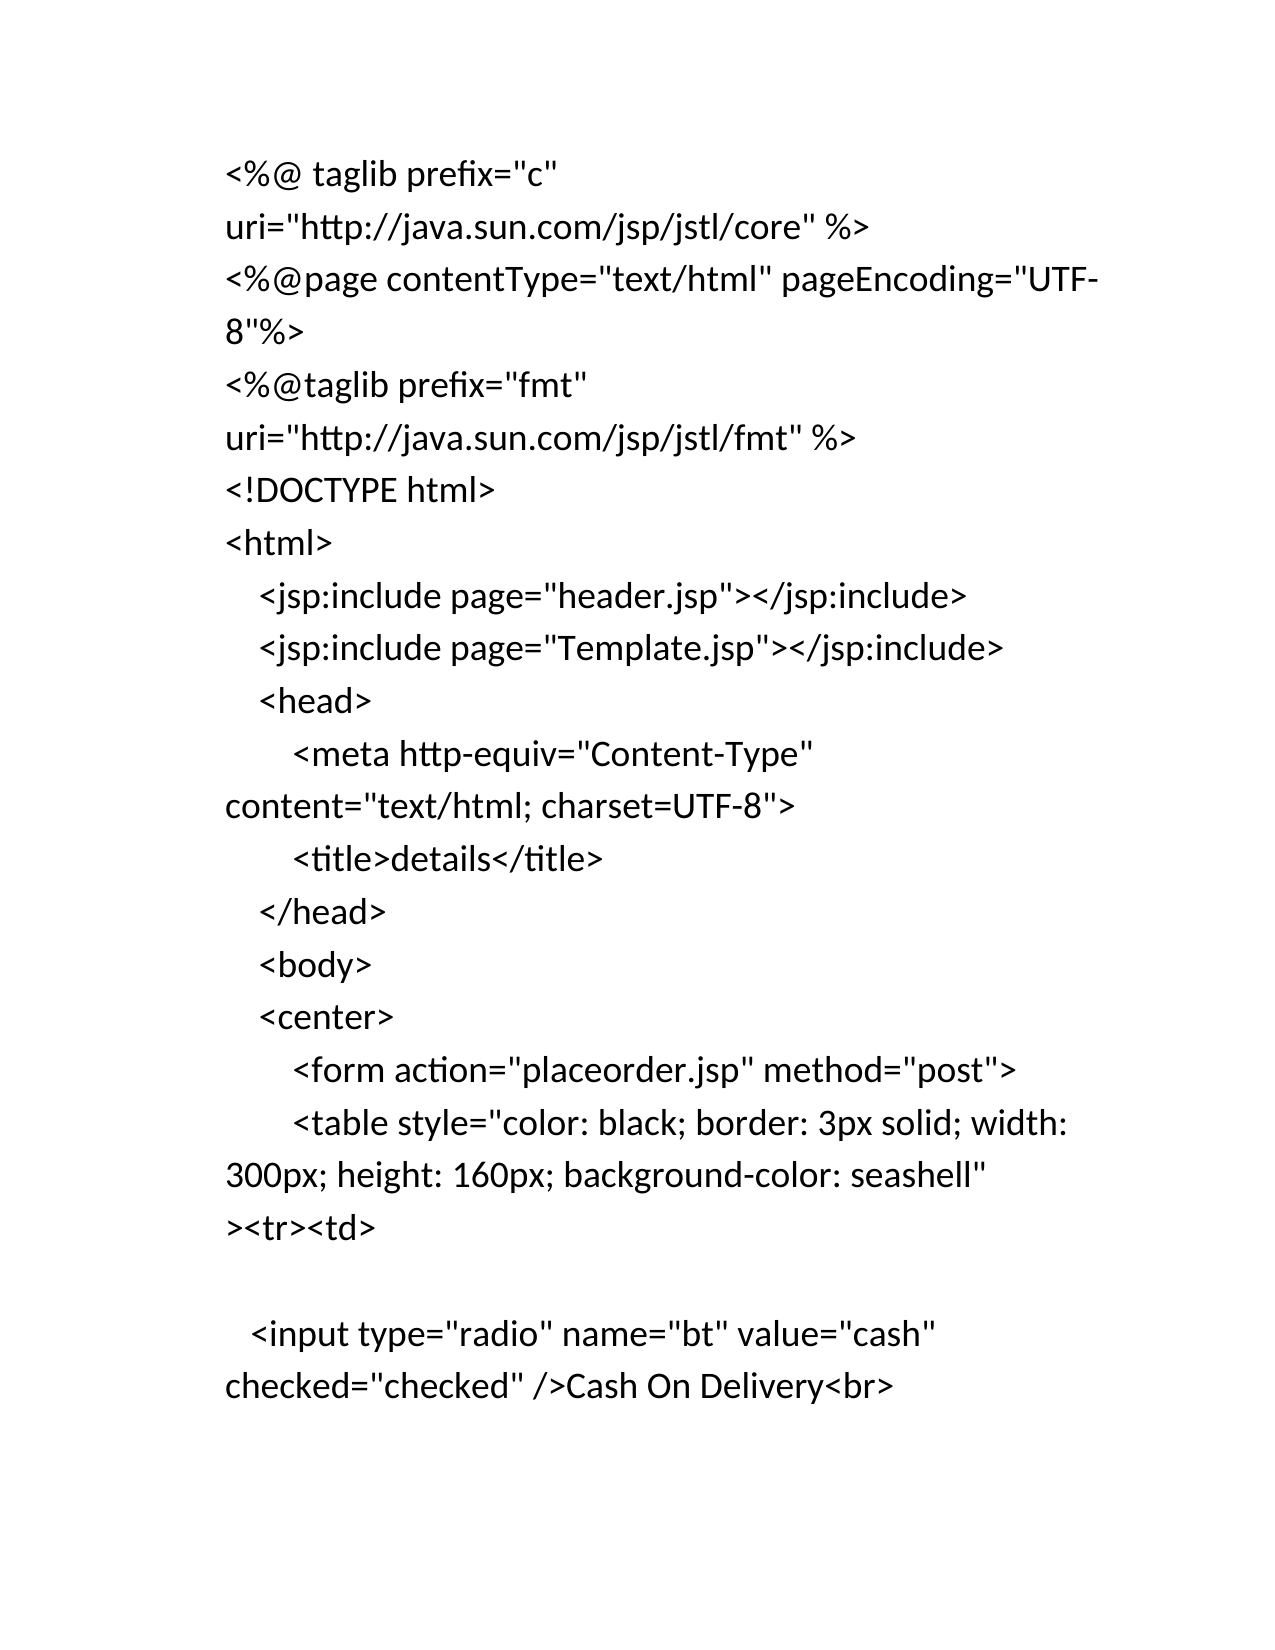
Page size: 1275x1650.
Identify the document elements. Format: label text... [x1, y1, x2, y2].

list <%@taglib prefix="fmt" uri="http://java.sun.com/jsp/jstl/fmt" %> [225, 361, 1125, 459]
list <form action="placeorder.jsp" method="post"> [225, 1046, 1125, 1092]
list <head> [225, 677, 1125, 723]
list <%@ taglib prefix="c" uri="http://java.sun.com/jsp/jstl/core" %> [225, 150, 1125, 248]
list <jsp:include page="Template.jsp"></jsp:include> [225, 624, 1125, 670]
list <input type="radio" name="bt" value="cash" checked="checked" />Cash On Delivery<br> [225, 1309, 1125, 1408]
list <table style="color: black; border: 3px solid; width: 300px; height: 160px; background-color: seashell" ><tr><td> [225, 1099, 1125, 1250]
list <body> [225, 941, 1125, 986]
list </head> [225, 888, 1125, 934]
list <meta http-equiv="Content-Type" content="text/html; charset=UTF-8"> [225, 730, 1125, 828]
list <title>details</title> [225, 835, 1125, 881]
list <!DOCTYPE html> [225, 466, 1125, 512]
list <center> [225, 993, 1125, 1039]
list <html> [225, 519, 1125, 565]
list <jsp:include page="header.jsp"></jsp:include> [225, 572, 1125, 617]
list <%@page contentType="text/html" pageEncoding="UTF-8"%> [225, 255, 1125, 354]
